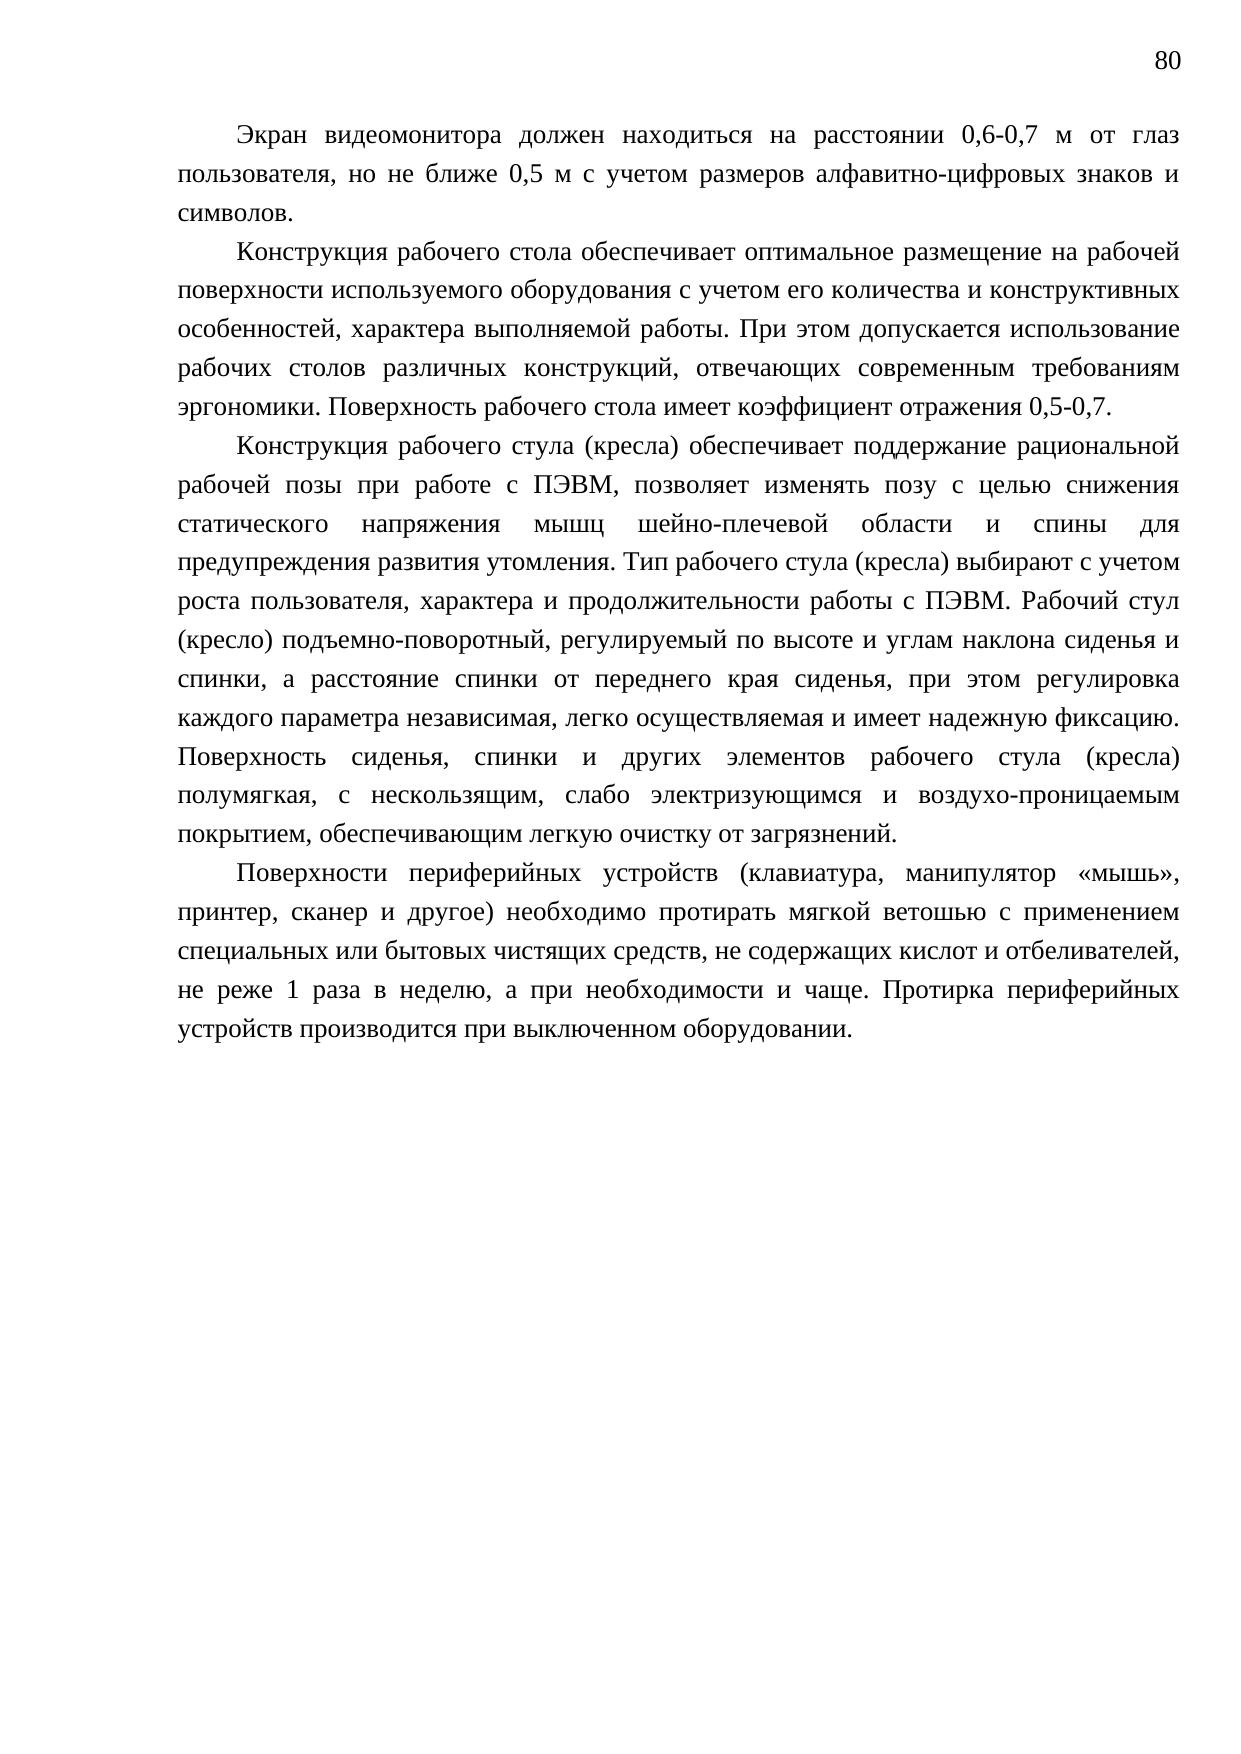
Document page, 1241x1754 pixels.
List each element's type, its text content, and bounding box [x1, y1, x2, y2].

text Конструкция рабочего стола обеспечивает оптимальное размещение на рабочей поверхности используемого оборудования с учетом его количества и конструктивных особенностей, характера выполняемой работы. При этом допускается использование рабочих столов различных конструкций, отвечающих современным требованиям эргономики. Поверхность рабочего стола имеет коэффициент отражения 0,5-0,7. [177, 235, 1181, 421]
text Поверхности периферийных устройств (клавиатура, манипулятор «мышь», принтер, сканер и другое) необходимо протирать мягкой ветошью с применением специальных или бытовых чистящих средств, не содержащих кислот и отбеливателей, не реже 1 раза в неделю, а при необходимости и чаще. Протирка периферийных устройств производится при выключенном оборудовании. [177, 856, 1181, 1043]
text Конструкция рабочего стула (кресла) обеспечивает поддержание рациональной рабочей позы при работе с ПЭВМ, позволяет изменять позу с целью снижения статического напряжения мышц шейно-плечевой области и спины для предупреждения развития утомления. Тип рабочего стула (кресла) выбирают с учетом роста пользователя, характера и продолжительности работы с ПЭВМ. Рабочий стул (кресло) подъемно-поворотный, регулируемый по высоте и углам наклона сиденья и спинки, а расстояние спинки от переднего края сиденья, при этом регулировка каждого параметра независимая, легко осуществляемая и имеет надежную фиксацию. Поверхность сиденья, спинки и других элементов рабочего стула (кресла) полумягкая, с нескользящим, слабо электризующимся и воздухо-проницаемым покрытием, обеспечивающим легкую очистку от загрязнений. [177, 429, 1181, 849]
text Экран видеомонитора должен находиться на расстоянии 0,6-0,7 м от глаз пользователя, но не ближе 0,5 м с учетом размеров алфавитно-цифровых знаков и символов. [177, 118, 1181, 227]
